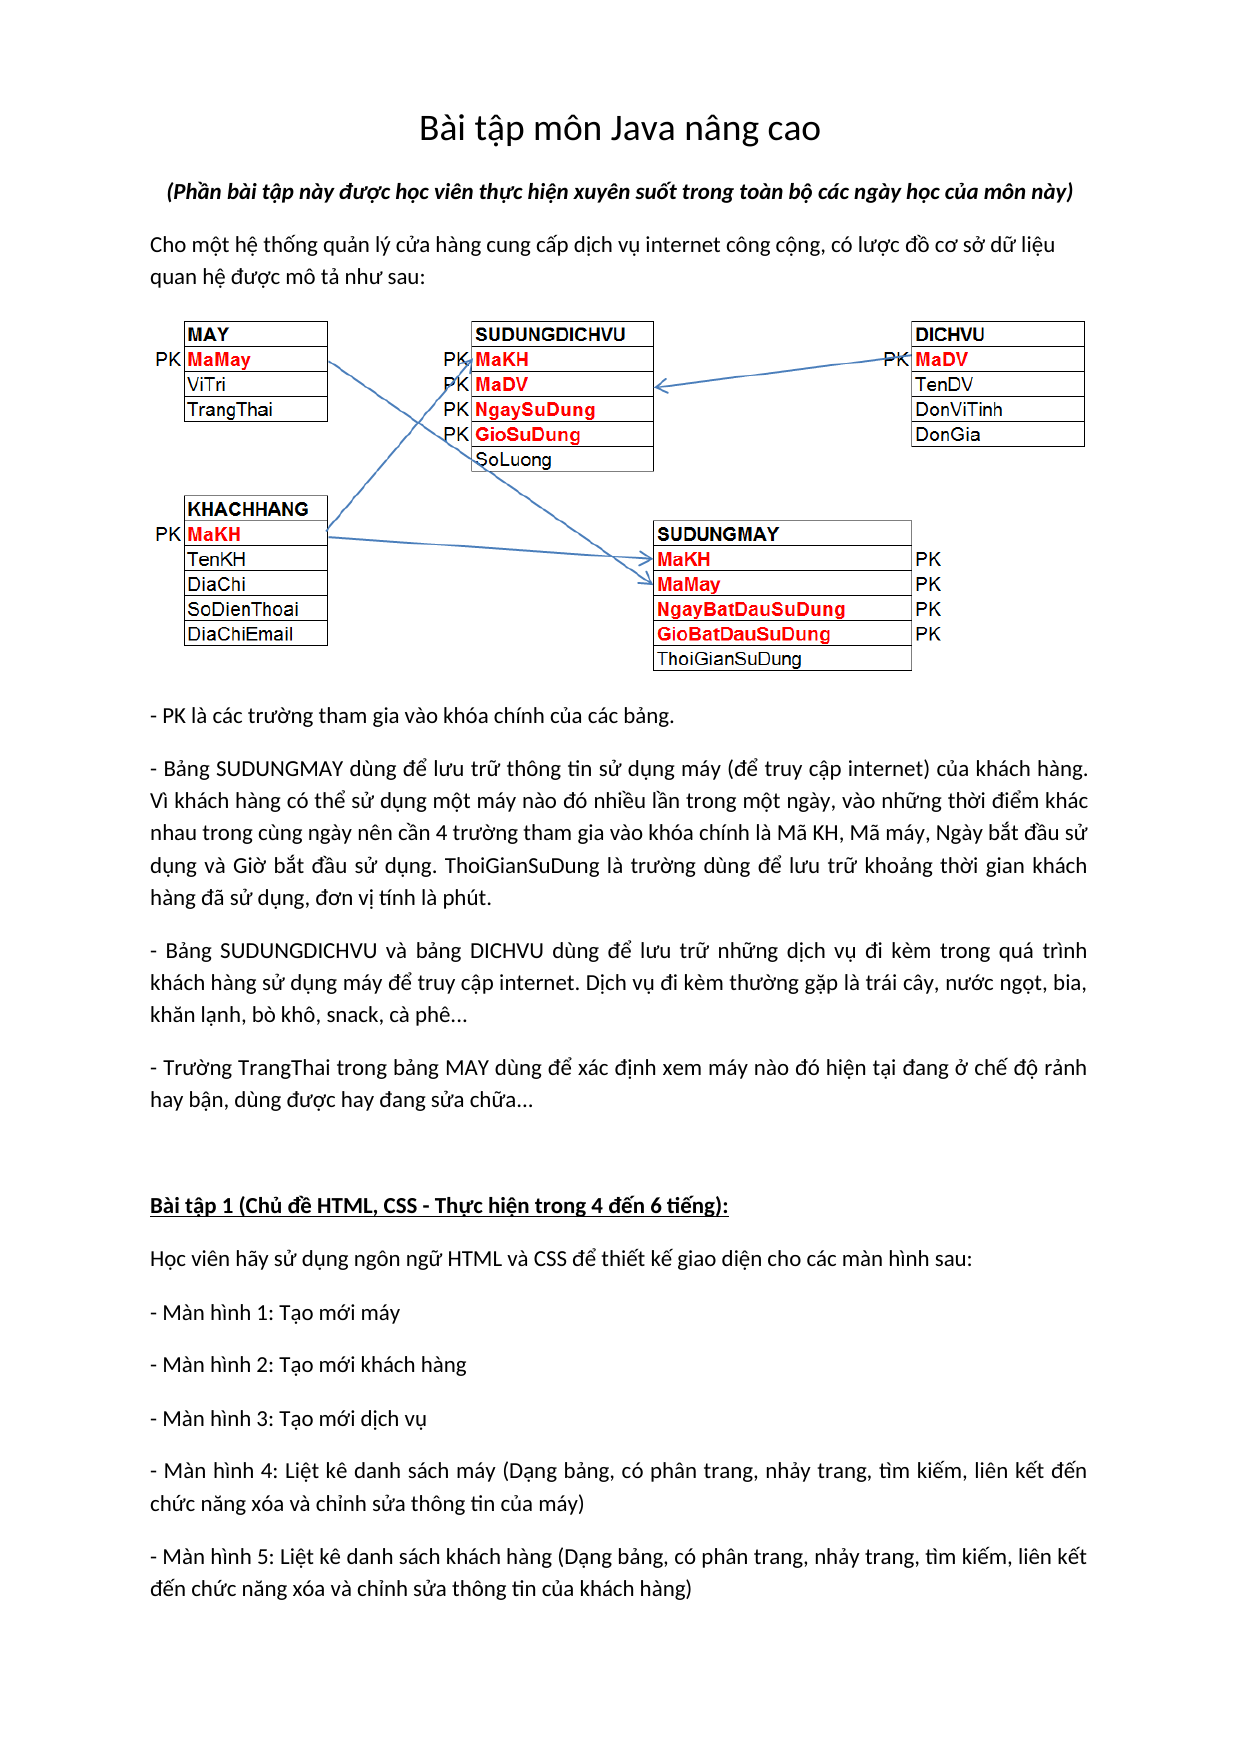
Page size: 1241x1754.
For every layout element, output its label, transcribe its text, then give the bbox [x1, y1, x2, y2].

text - Bảng SUDUNGMAY dùng để lưu trữ thông tin sử dụng máy (để truy cập internet) của khách hàng. Vì khách hàng có thể sử dụng một máy nào đó nhiều lần trong một ngày, vào những thời điểm khác nhau trong cùng ngày nên cần 4 trường tham gia vào khóa chính là Mã KH, Mã máy, Ngày bắt đầu sử dụng và Giờ bắt đầu sử dụng. ThoiGianSuDung là trường dùng để lưu trữ khoảng thời gian khách hàng đã sử dụng, đơn vị tính là phút. [150, 754, 1090, 911]
text (Phần bài tập này được học viên thực hiện xuyên suốt trong toàn bộ các ngày học của môn này) [150, 177, 1090, 205]
text - Màn hình 5: Liệt kê danh sách khách hàng (Dạng bảng, có phân trang, nhảy trang, tìm kiếm, liên kết đến chức năng xóa và chỉnh sửa thông tin của khách hàng) [150, 1542, 1090, 1602]
text - Màn hình 2: Tạo mới khách hàng [150, 1351, 1090, 1379]
text - Màn hình 3: Tạo mới dịch vụ [150, 1404, 1090, 1432]
text - Trường TrangThai trong bảng MAY dùng để xác định xem máy nào đó hiện tại đang ở chế độ rảnh hay bận, dùng được hay đang sửa chữa... [150, 1053, 1090, 1113]
text Bài tập môn Java nâng cao [150, 103, 1090, 149]
text - Màn hình 4: Liệt kê danh sách máy (Dạng bảng, có phân trang, nhảy trang, tìm kiếm, liên kết đến chức năng xóa và chỉnh sửa thông tin của máy) [150, 1457, 1090, 1517]
text - Màn hình 1: Tạo mới máy [150, 1298, 1090, 1326]
text Cho một hệ thống quản lý cửa hàng cung cấp dịch vụ internet công cộng, có lược đồ cơ sở dữ liệu quan hệ được mô tả như sau: [150, 230, 1090, 290]
text - Bảng SUDUNGDICHVU và bảng DICHVU dùng để lưu trữ những dịch vụ đi kèm trong quá trình khách hàng sử dụng máy để truy cập internet. Dịch vụ đi kèm thường gặp là trái cây, nước ngọt, bia, khăn lạnh, bò khô, snack, cà phê... [150, 936, 1090, 1028]
text - PK là các trường tham gia vào khóa chính của các bảng. [150, 701, 1090, 729]
text Bài tập 1 (Chủ đề HTML, CSS - Thực hiện trong 4 đến 6 tiếng): [150, 1192, 1090, 1219]
text Học viên hãy sử dụng ngôn ngữ HTML và CSS để thiết kế giao diện cho các màn hình sau: [150, 1244, 1090, 1273]
picture [150, 315, 1090, 677]
